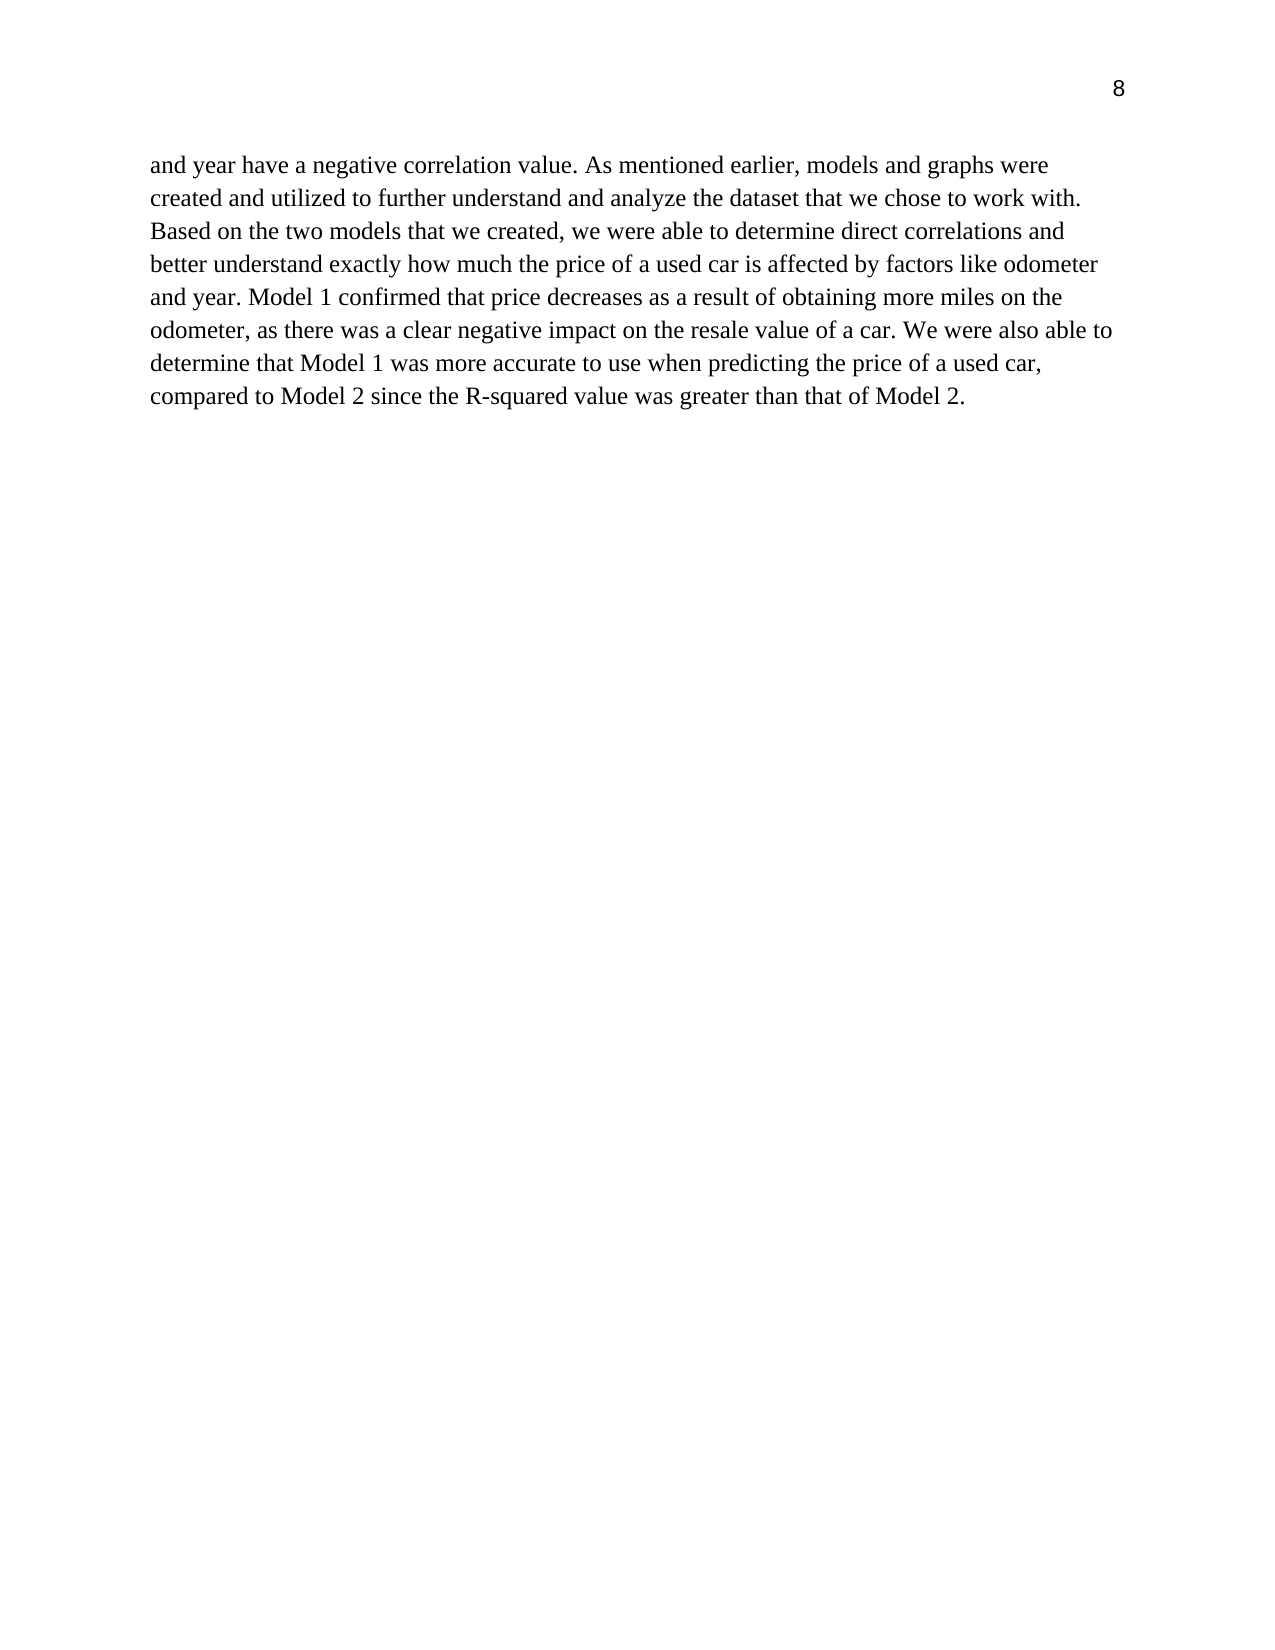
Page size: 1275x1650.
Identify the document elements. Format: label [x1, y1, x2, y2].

text [150, 150, 1125, 410]
